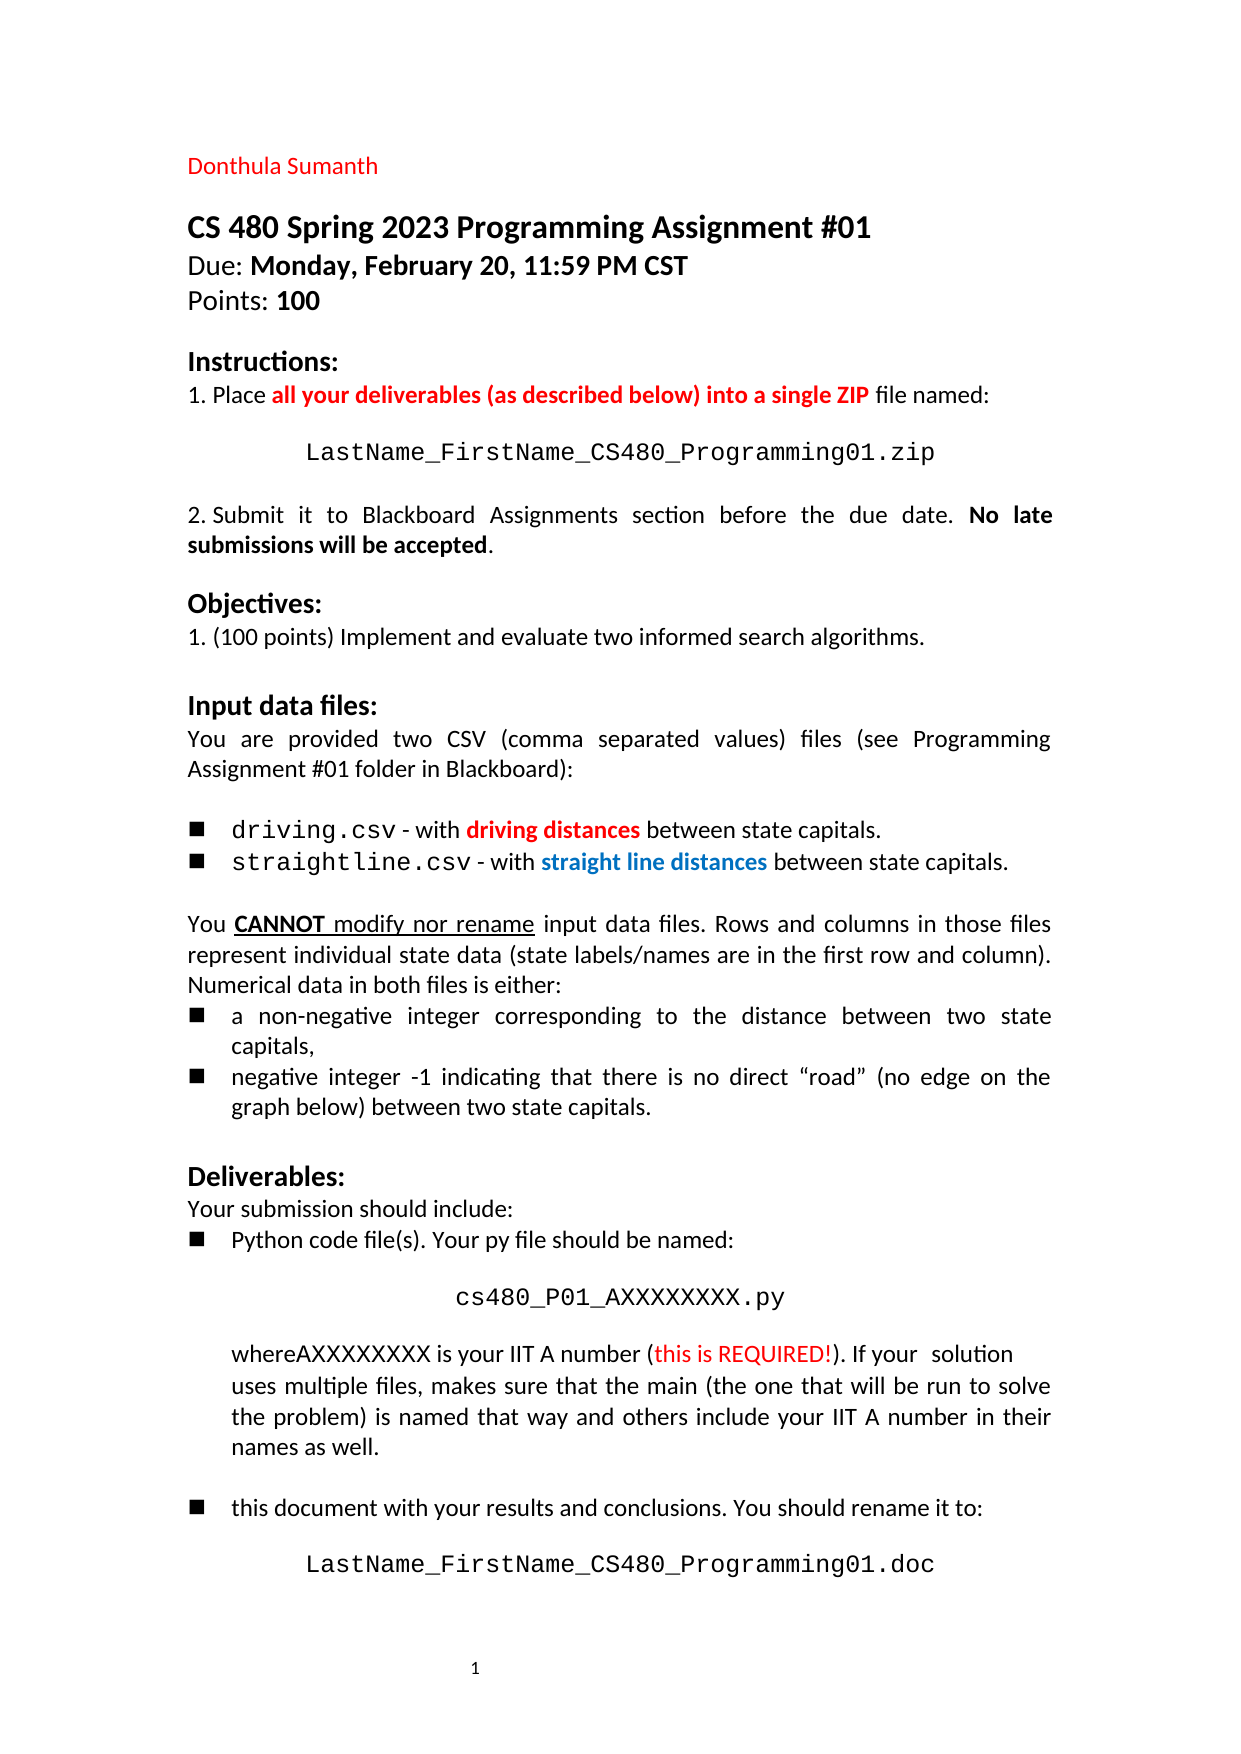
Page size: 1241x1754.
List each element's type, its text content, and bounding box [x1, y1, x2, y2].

text LastName_FirstName_CS480_Programming01.doc [187, 1551, 1053, 1579]
text Objectives: [187, 585, 1053, 621]
list driving.csv - with driving distances between state capitals. [187, 814, 1053, 846]
list Submit it to Blackboard Assignments section before the due date. No late submissions will be accepted. [187, 499, 1053, 560]
text Deliverables: [187, 1158, 1053, 1193]
text Your submission should include: [187, 1193, 1053, 1224]
text CS 480 Spring 2023 Programming Assignment #01 [187, 206, 1053, 247]
list negative integer -1 indicating that there is no direct “road” (no edge on the graph below) between two state capitals. [187, 1061, 1053, 1122]
text whereAXXXXXXXX is your IIT A number (this is REQUIRED!). If your solution uses multiple files, makes sure that the main (the one that will be run to solve the problem) is named that way and others include your IIT A number in their names as well. [231, 1338, 1053, 1462]
list straightline.csv - with straight line distances between state capitals. [187, 846, 1053, 878]
list this document with your results and conclusions. You should rename it to: [187, 1492, 1053, 1523]
text Instructions: [187, 343, 1053, 379]
list (100 points) Implement and evaluate two informed search algorithms. [187, 621, 1053, 651]
text Input data files: [187, 687, 1053, 723]
text Due: Monday, February 20, 11:59 PM CST [187, 247, 1053, 282]
list Python code file(s). Your py file should be named: [187, 1224, 1053, 1254]
text LastName_FirstName_CS480_Programming01.zip [187, 440, 1053, 468]
text Points: 100 [187, 282, 1053, 318]
list a non-negative integer corresponding to the distance between two state capitals, [187, 1000, 1053, 1061]
list Place all your deliverables (as described below) into a single ZIP file named: [187, 379, 1053, 409]
text cs480_P01_AXXXXXXXX.py [187, 1285, 1053, 1313]
text Donthula Sumanth [187, 150, 1053, 181]
text You CANNOT modify nor rename input data files. Rows and columns in those files represent individual state data (state labels/names are in the first row and column). Numerical data in both files is either: [187, 908, 1053, 1000]
text You are provided two CSV (comma separated values) files (see Programming Assignment #01 folder in Blackboard): [187, 723, 1053, 784]
